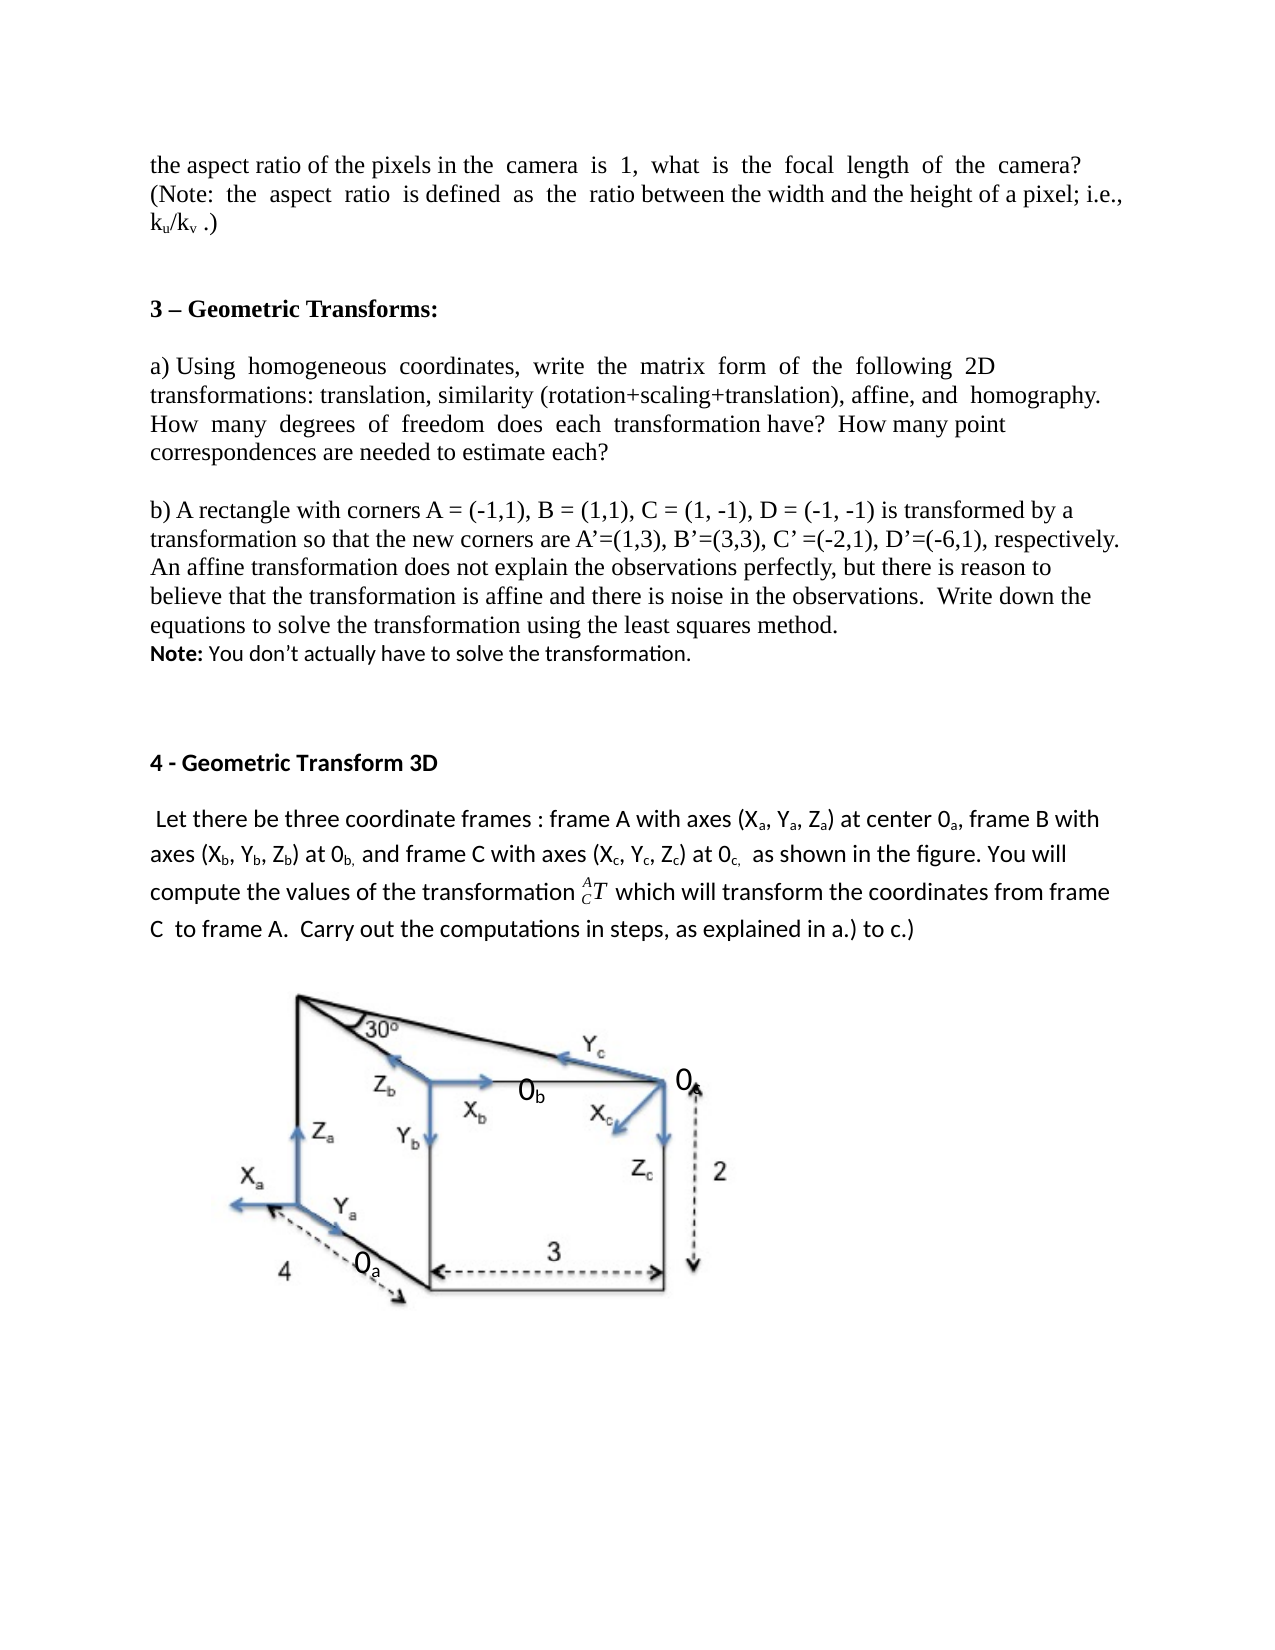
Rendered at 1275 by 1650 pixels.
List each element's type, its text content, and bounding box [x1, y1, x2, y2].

text a) Using homogeneous coordinates, write the matrix form of the following 2D transformations: translation, similarity (rotation+scaling+translation), affine, and homography. How many degrees of freedom does each transformation have? How many point correspondences are needed to estimate each? [150, 351, 1125, 466]
picture [150, 968, 813, 1383]
text Let there be three coordinate frames : frame A with axes (Xa, Ya, Za) at center 0a, frame B with axes (Xb, Yb, Zb) at 0b, and frame C with axes (Xc, Yc, Zc) at 0c, as shown in the figure. You will compute the values of the transformation which will transform the coordinates from frame C to frame A. Carry out the computations in steps, as explained in a.) to c.) [150, 803, 1125, 943]
text 3 – Geometric Transforms: [150, 294, 1125, 322]
text b) A rectangle with corners A = (-1,1), B = (1,1), C = (1, -1), D = (-1, -1) is transformed by a transformation so that the new corners are A’=(1,3), B’=(3,3), C’ =(-2,1), D’=(-6,1), respectively. An affine transformation does not explain the observations perfectly, but there is reason to believe that the transformation is affine and there is noise in the observations. Write down the equations to solve the transformation using the least squares method. [150, 495, 1125, 639]
text Note: You don’t actually have to solve the transformation. [150, 639, 1125, 667]
text 4 - Geometric Transform 3D [150, 748, 1125, 778]
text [150, 150, 1125, 236]
